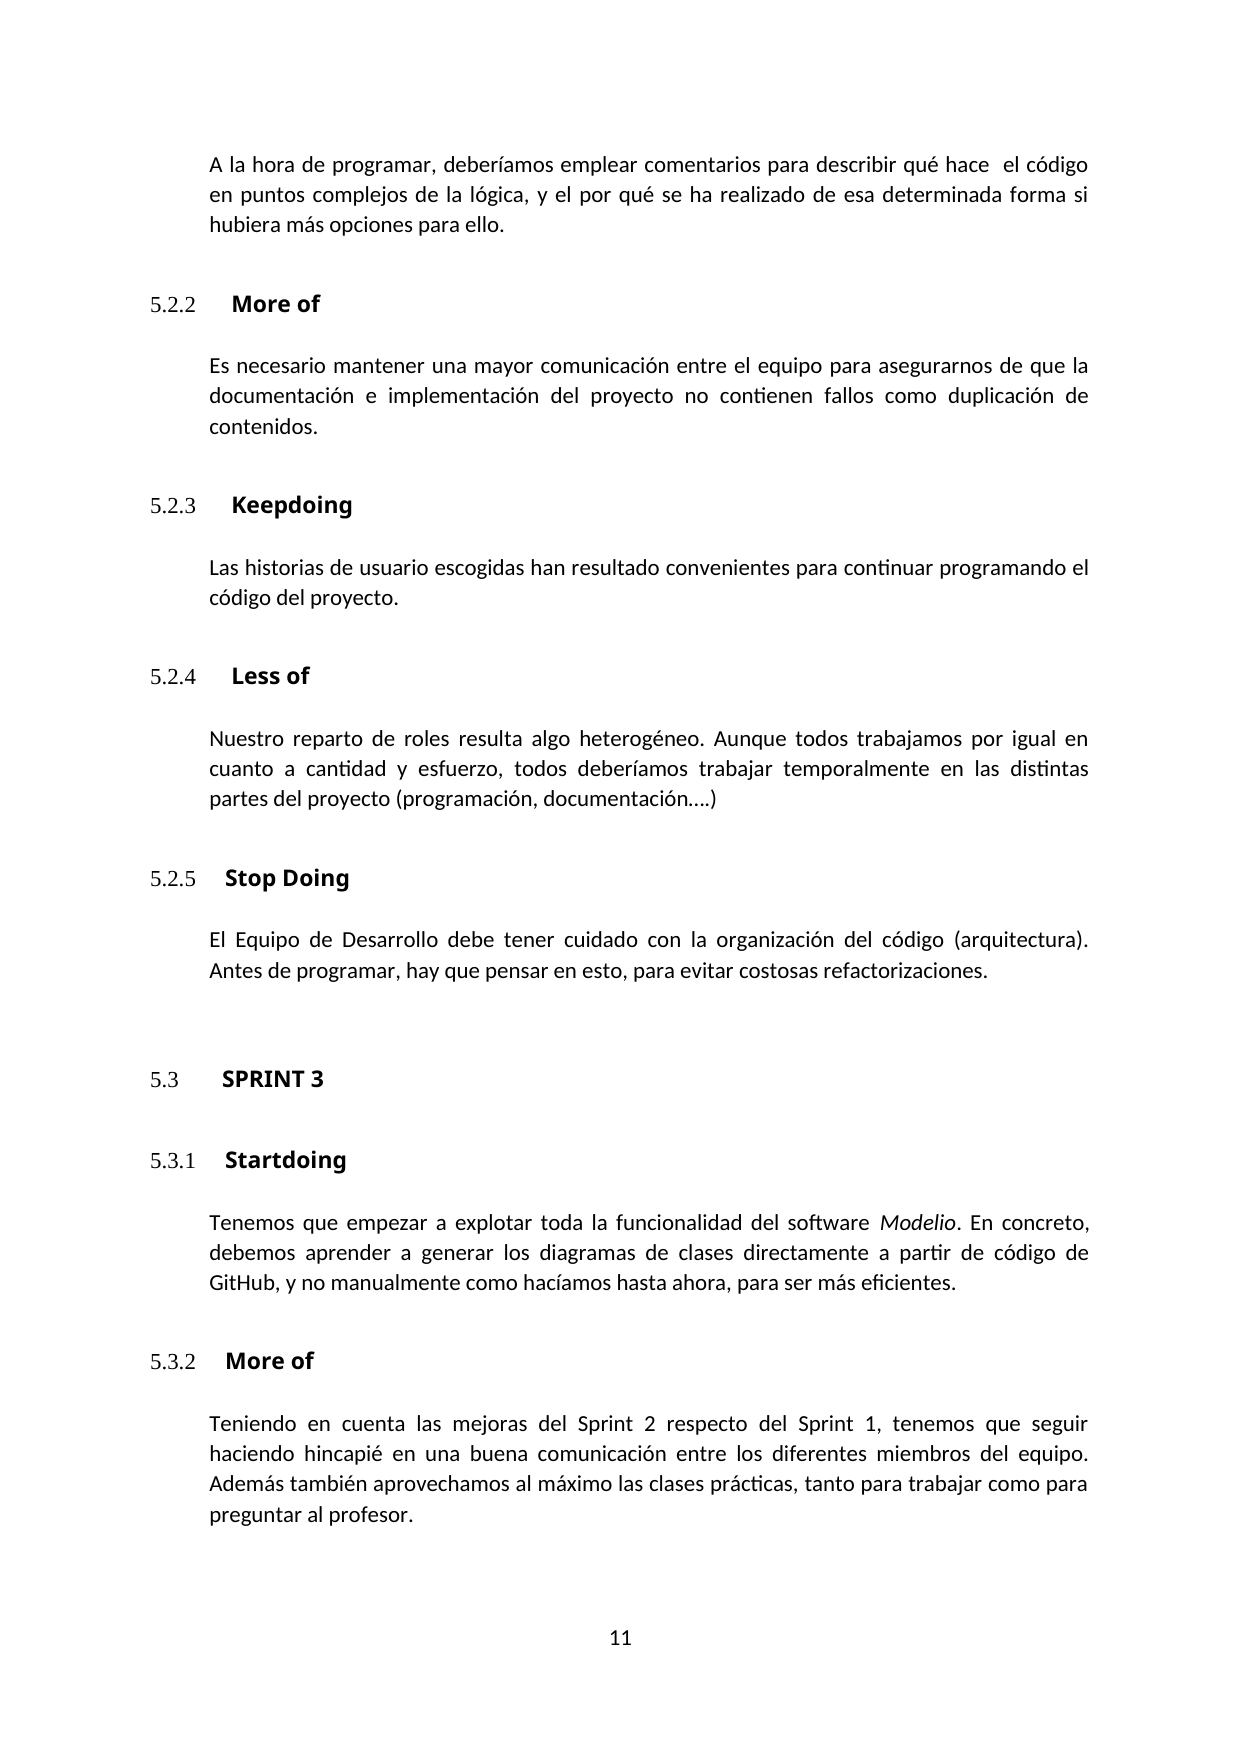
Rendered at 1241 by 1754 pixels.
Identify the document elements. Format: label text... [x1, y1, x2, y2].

subtitle Stop Doing [150, 862, 1090, 893]
subtitle Keepdoing [150, 489, 1090, 520]
list Es necesario mantener una mayor comunicación entre el equipo para asegurarnos de que la documentación e implementación del proyecto no contienen fallos como duplicación de contenidos. [209, 351, 1090, 440]
subtitle More of [150, 287, 1090, 319]
subtitle SPRINT 3 [150, 1063, 1090, 1094]
list Teniendo en cuenta las mejoras del Sprint 2 respecto del Sprint 1, tenemos que seguir haciendo hincapié en una buena comunicación entre los diferentes miembros del equipo. Además también aprovechamos al máximo las clases prácticas, tanto para trabajar como para preguntar al profesor. [209, 1409, 1090, 1528]
subtitle Less of [150, 660, 1090, 691]
subtitle Startdoing [150, 1144, 1090, 1175]
list A la hora de programar, deberíamos emplear comentarios para describir qué hace el código en puntos complejos de la lógica, y el por qué se ha realizado de esa determinada forma si hubiera más opciones para ello. [209, 150, 1090, 238]
list Las historias de usuario escogidas han resultado convenientes para continuar programando el código del proyecto. [209, 553, 1090, 611]
subtitle More of [150, 1345, 1090, 1376]
list El Equipo de Desarrollo debe tener cuidado con la organización del código (arquitectura). Antes de programar, hay que pensar en esto, para evitar costosas refactorizaciones. [209, 926, 1090, 984]
list Nuestro reparto de roles resulta algo heterogéneo. Aunque todos trabajamos por igual en cuanto a cantidad y esfuerzo, todos deberíamos trabajar temporalmente en las distintas partes del proyecto (programación, documentación….) [209, 724, 1090, 813]
list Tenemos que empezar a explotar toda la funcionalidad del software Modelio. En concreto, debemos aprender a generar los diagramas de clases directamente a partir de código de GitHub, y no manualmente como hacíamos hasta ahora, para ser más eficientes. [209, 1208, 1090, 1296]
